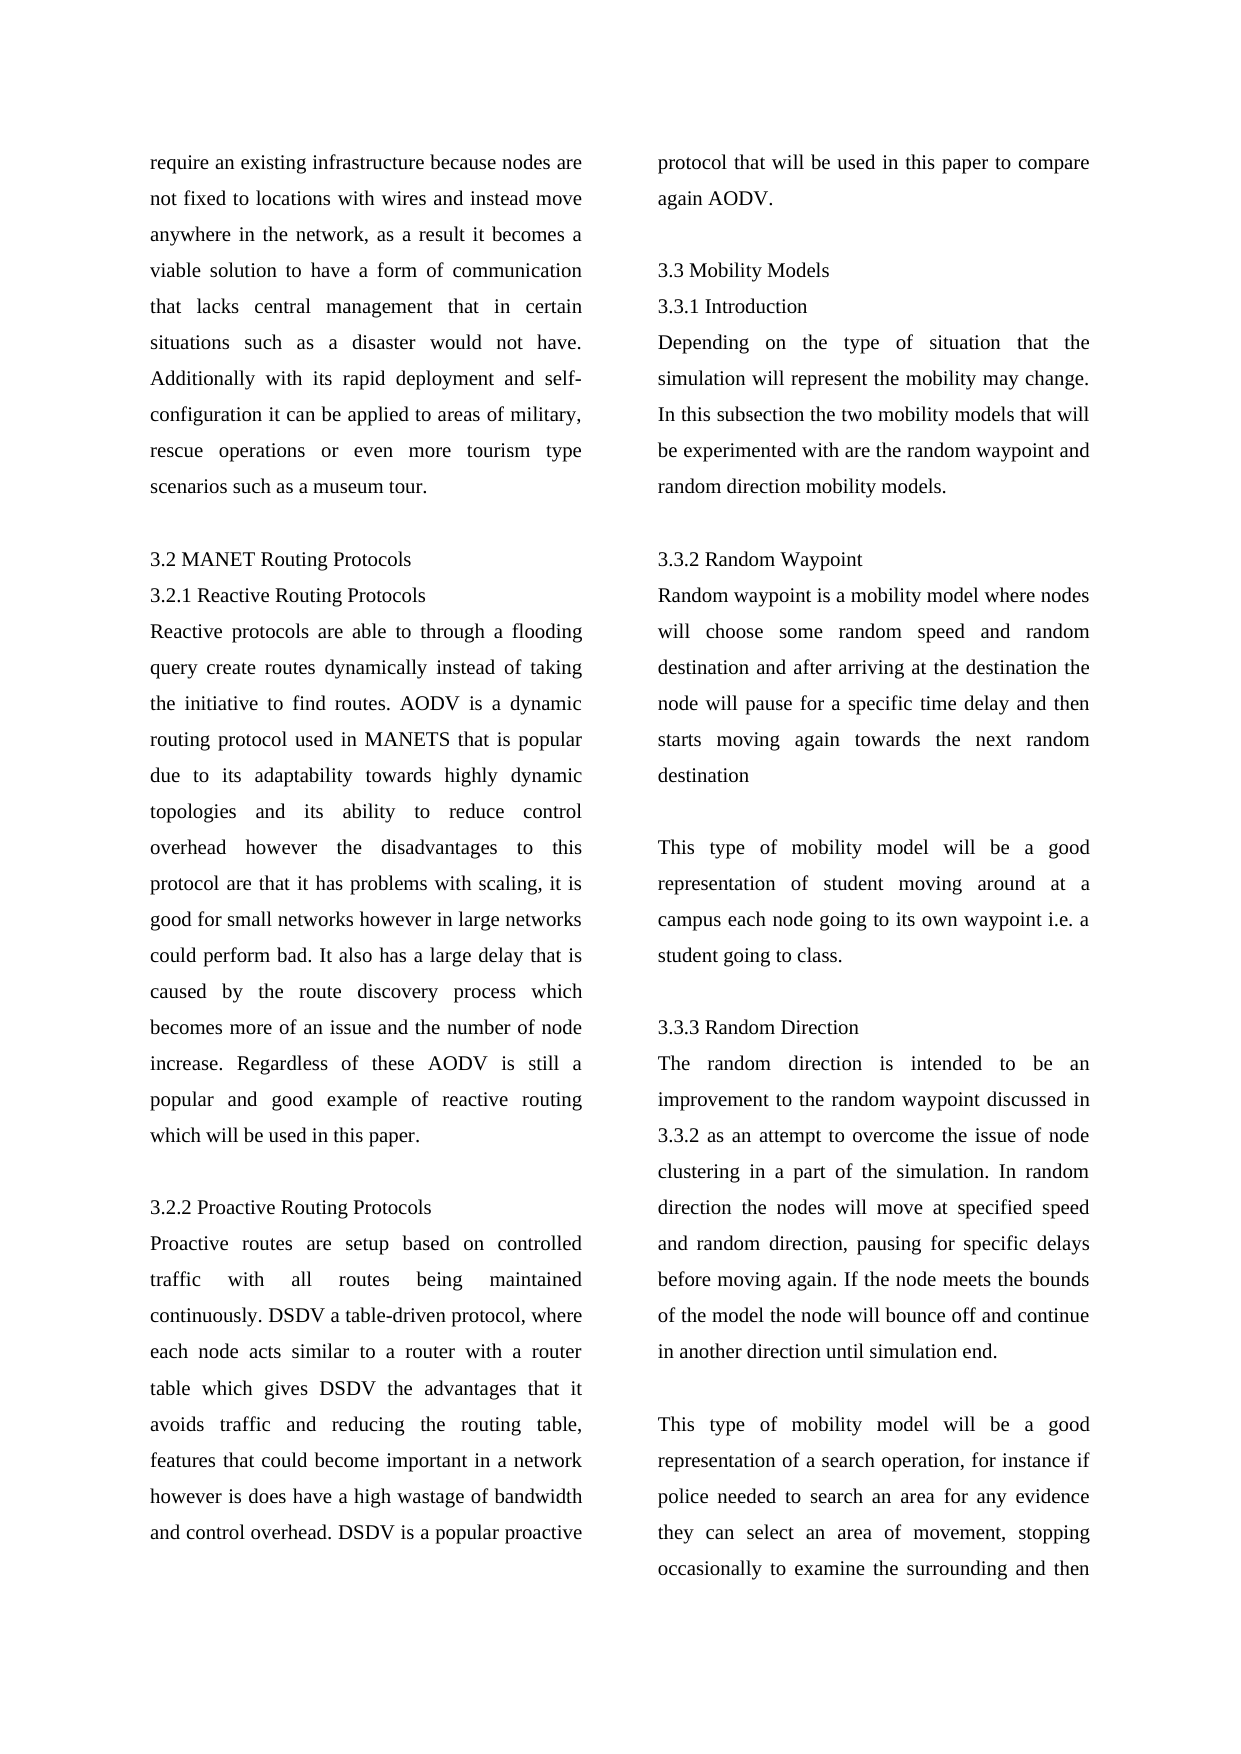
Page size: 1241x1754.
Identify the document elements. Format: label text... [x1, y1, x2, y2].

text Reactive protocols are able to through a flooding query create routes dynamically instead of taking the initiative to find routes. AODV is a dynamic routing protocol used in MANETS that is popular due to its adaptability towards highly dynamic topologies and its ability to reduce control overhead however the disadvantages to this protocol are that it has problems with scaling, it is good for small networks however in large networks could perform bad. It also has a large delay that is caused by the route discovery process which becomes more of an issue and the number of node increase. Regardless of these AODV is still a popular and good example of reactive routing which will be used in this paper. [150, 618, 583, 1147]
text 3.2.1 Reactive Routing Protocols [150, 582, 583, 607]
text This type of mobility model will be a good representation of student moving around at a campus each node going to its own waypoint i.e. a student going to class. [658, 835, 1090, 967]
text 3.2 MANET Routing Protocols [150, 546, 583, 571]
text Depending on the type of situation that the simulation will represent the mobility may change. In this subsection the two mobility models that will be experimented with are the random waypoint and random direction mobility models. [658, 330, 1090, 498]
text Proactive routes are setup based on controlled traffic with all routes being maintained continuously. DSDV a table-driven protocol, where each node acts similar to a router with a router table which gives DSDV the advantages that it avoids traffic and reducing the routing table, features that could become important in a network however is does have a high wastage of bandwidth and control overhead. DSDV is a popular proactive protocol that will be used in this paper to compare again AODV. [150, 1231, 583, 1544]
text 3.3.2 Random Waypoint [658, 546, 1090, 571]
text The random direction is intended to be an improvement to the random waypoint discussed in 3.3.2 as an attempt to overcome the issue of node clustering in a part of the simulation. In random direction the nodes will move at specified speed and random direction, pausing for specific delays before moving again. If the node meets the bounds of the model the node will bounce off and continue in another direction until simulation end. [658, 1051, 1090, 1363]
text 3.3 Mobility Models [658, 258, 1090, 282]
text 3.2.2 Proactive Routing Protocols [150, 1195, 583, 1219]
text 3.3.1 Introduction [658, 294, 1090, 318]
text Random waypoint is a mobility model where nodes will choose some random speed and random destination and after arriving at the destination the node will pause for a specific time delay and then starts moving again towards the next random destination [658, 582, 1090, 787]
text 3.3.3 Random Direction [658, 1015, 1090, 1039]
